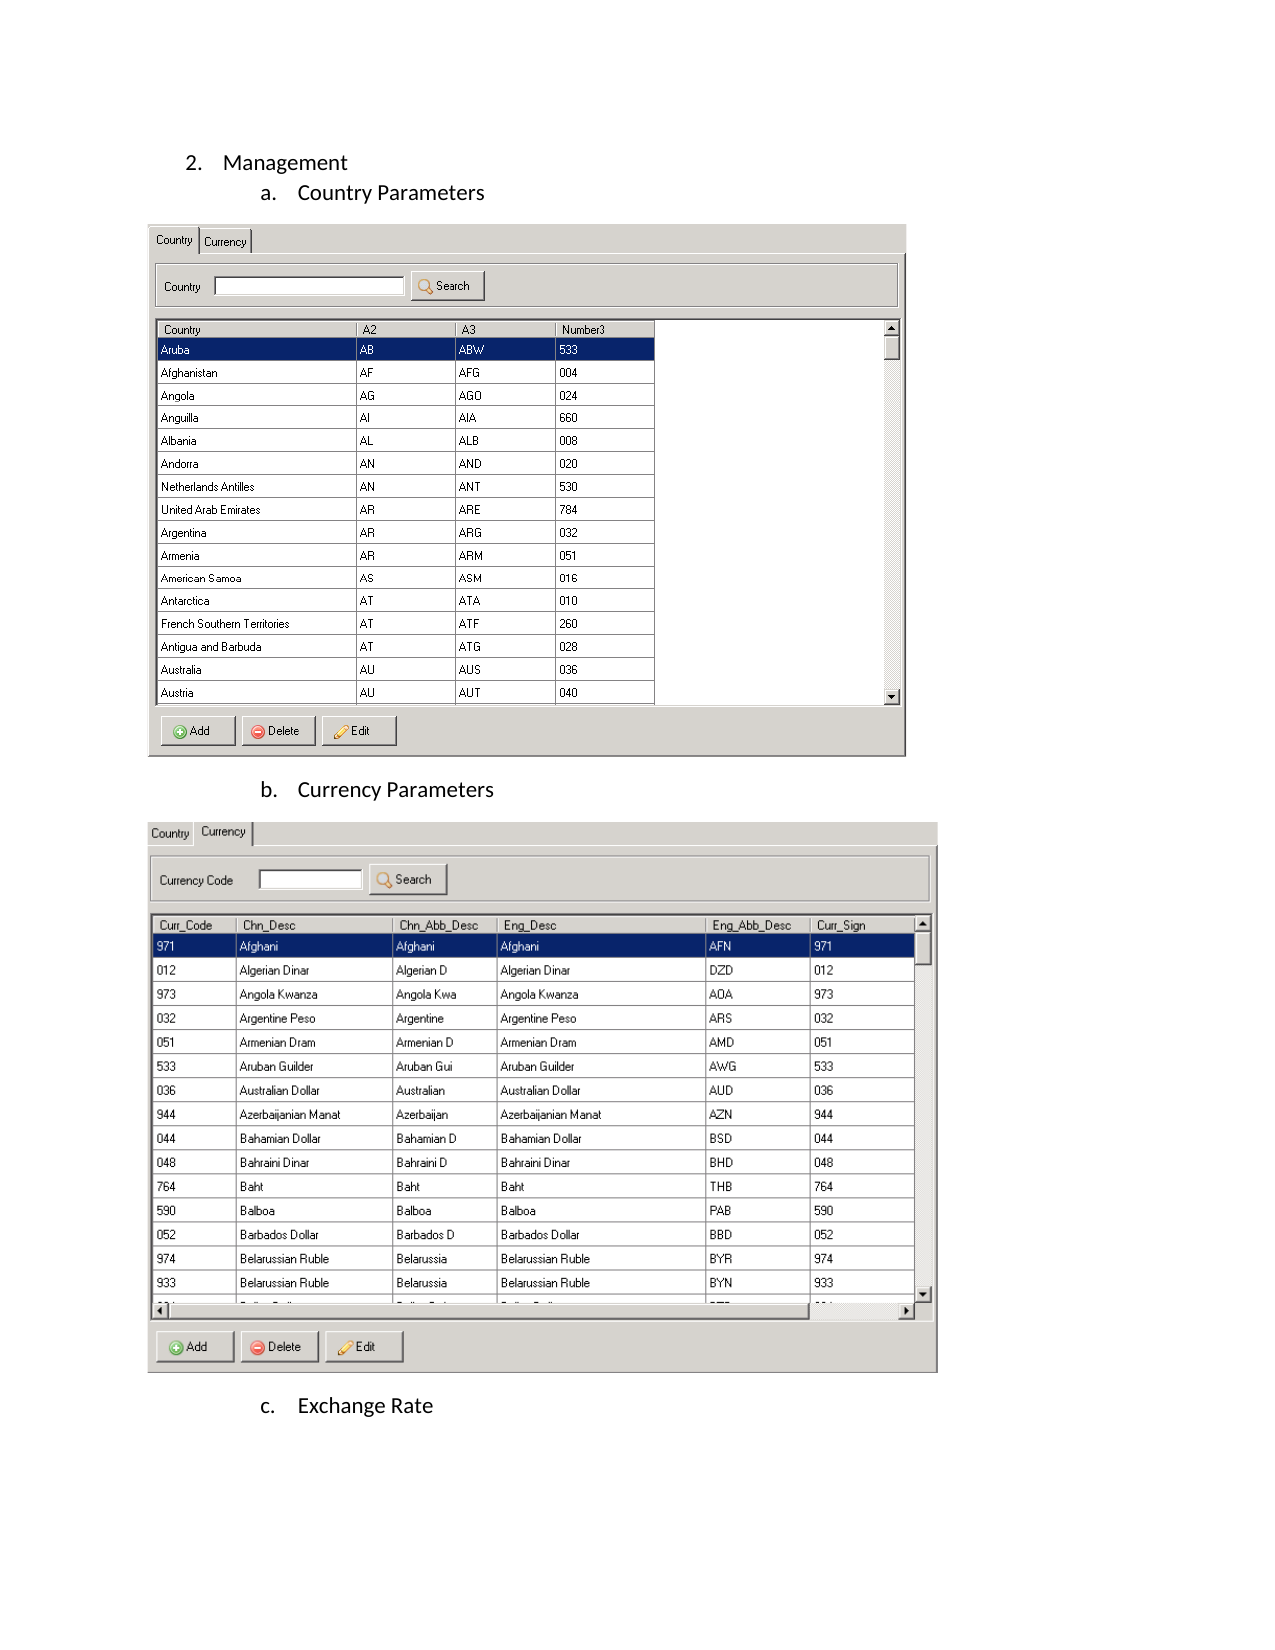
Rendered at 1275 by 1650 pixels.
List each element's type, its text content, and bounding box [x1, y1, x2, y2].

list Currency Parameters [260, 775, 1127, 803]
list Management [185, 148, 1127, 176]
picture [147, 822, 938, 1373]
list Country Parameters [260, 178, 1127, 206]
picture [147, 224, 907, 757]
list Exchange Rate [260, 1391, 1127, 1419]
